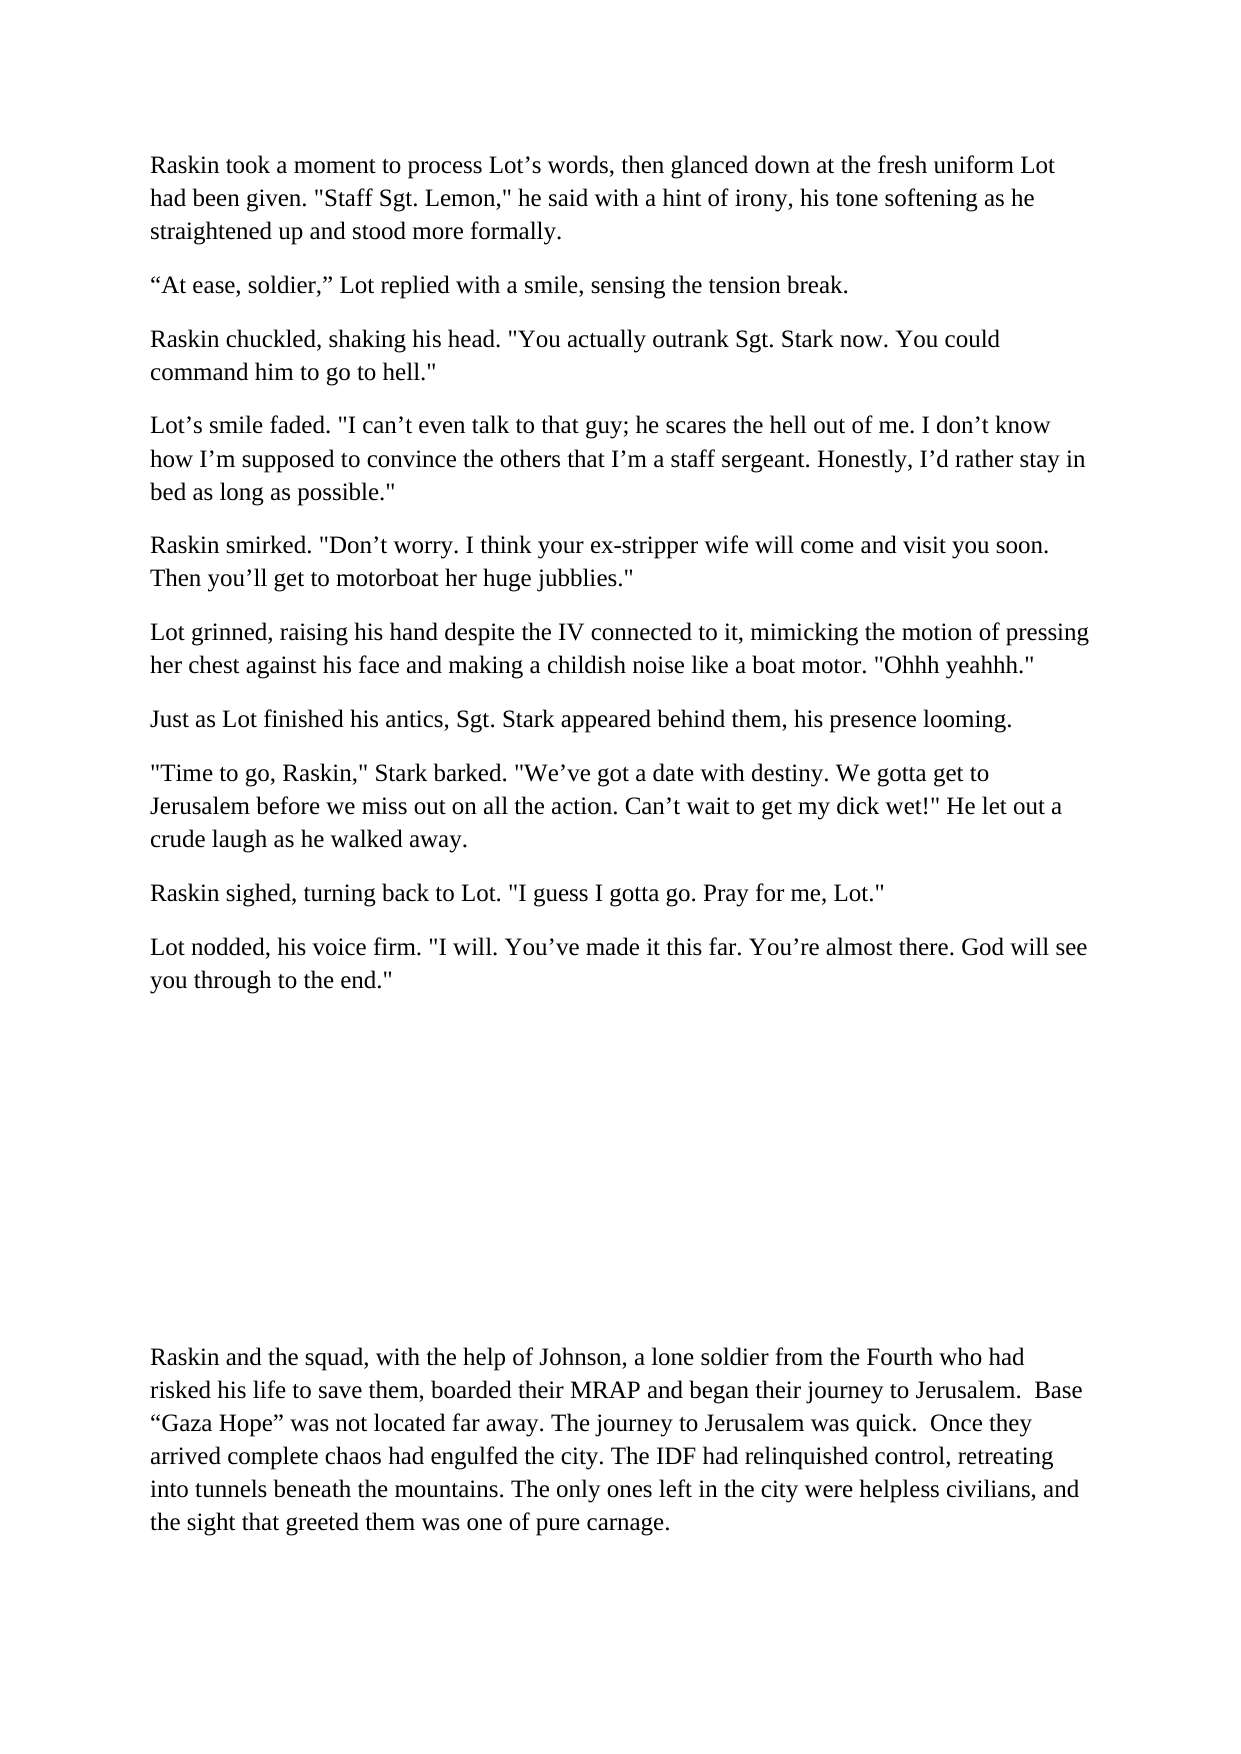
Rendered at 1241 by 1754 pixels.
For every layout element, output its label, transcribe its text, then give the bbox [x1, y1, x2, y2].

text Lot nodded, his voice firm. "I will. You’ve made it this far. You’re almost there. God will see you through to the end." [150, 932, 1090, 994]
text Raskin smirked. "Don’t worry. I think your ex-stripper wife will come and visit you soon. Then you’ll get to motorboat her huge jubblies." [150, 531, 1090, 592]
text Raskin chuckled, shaking his head. "You actually outrank Sgt. Stark now. You could command him to go to hell." [150, 324, 1090, 386]
text Raskin and the squad, with the help of Johnson, a lone soldier from the Fourth who had risked his life to save them, boarded their MRAP and began their journey to Jerusalem. Base “Gaza Hope” was not located far away. The journey to Jerusalem was quick. Once they arrived complete chaos had engulfed the city. The IDF had relinquished control, retreating into tunnels beneath the mountains. The only ones left in the city were helpless civilians, and the sight that greeted them was one of pure carnage. [150, 1342, 1090, 1536]
text "Time to go, Raskin," Stark barked. "We’ve got a date with destiny. We gotta get to Jerusalem before we miss out on all the action. Can’t wait to get my dick wet!" He let out a crude laugh as he walked away. [150, 758, 1090, 853]
text “At ease, soldier,” Lot replied with a smile, sensing the tension break. [150, 270, 1090, 299]
text Raskin sighed, turning back to Lot. "I guess I gotta go. Pray for me, Lot." [150, 878, 1090, 907]
text Just as Lot finished his antics, Sgt. Stark appeared behind them, his presence looming. [150, 704, 1090, 733]
text Lot grinned, raising his hand despite the IV connected to it, mimicking the motion of pressing her chest against his face and making a childish noise like a boat motor. "Ohhh yeahhh." [150, 617, 1090, 679]
